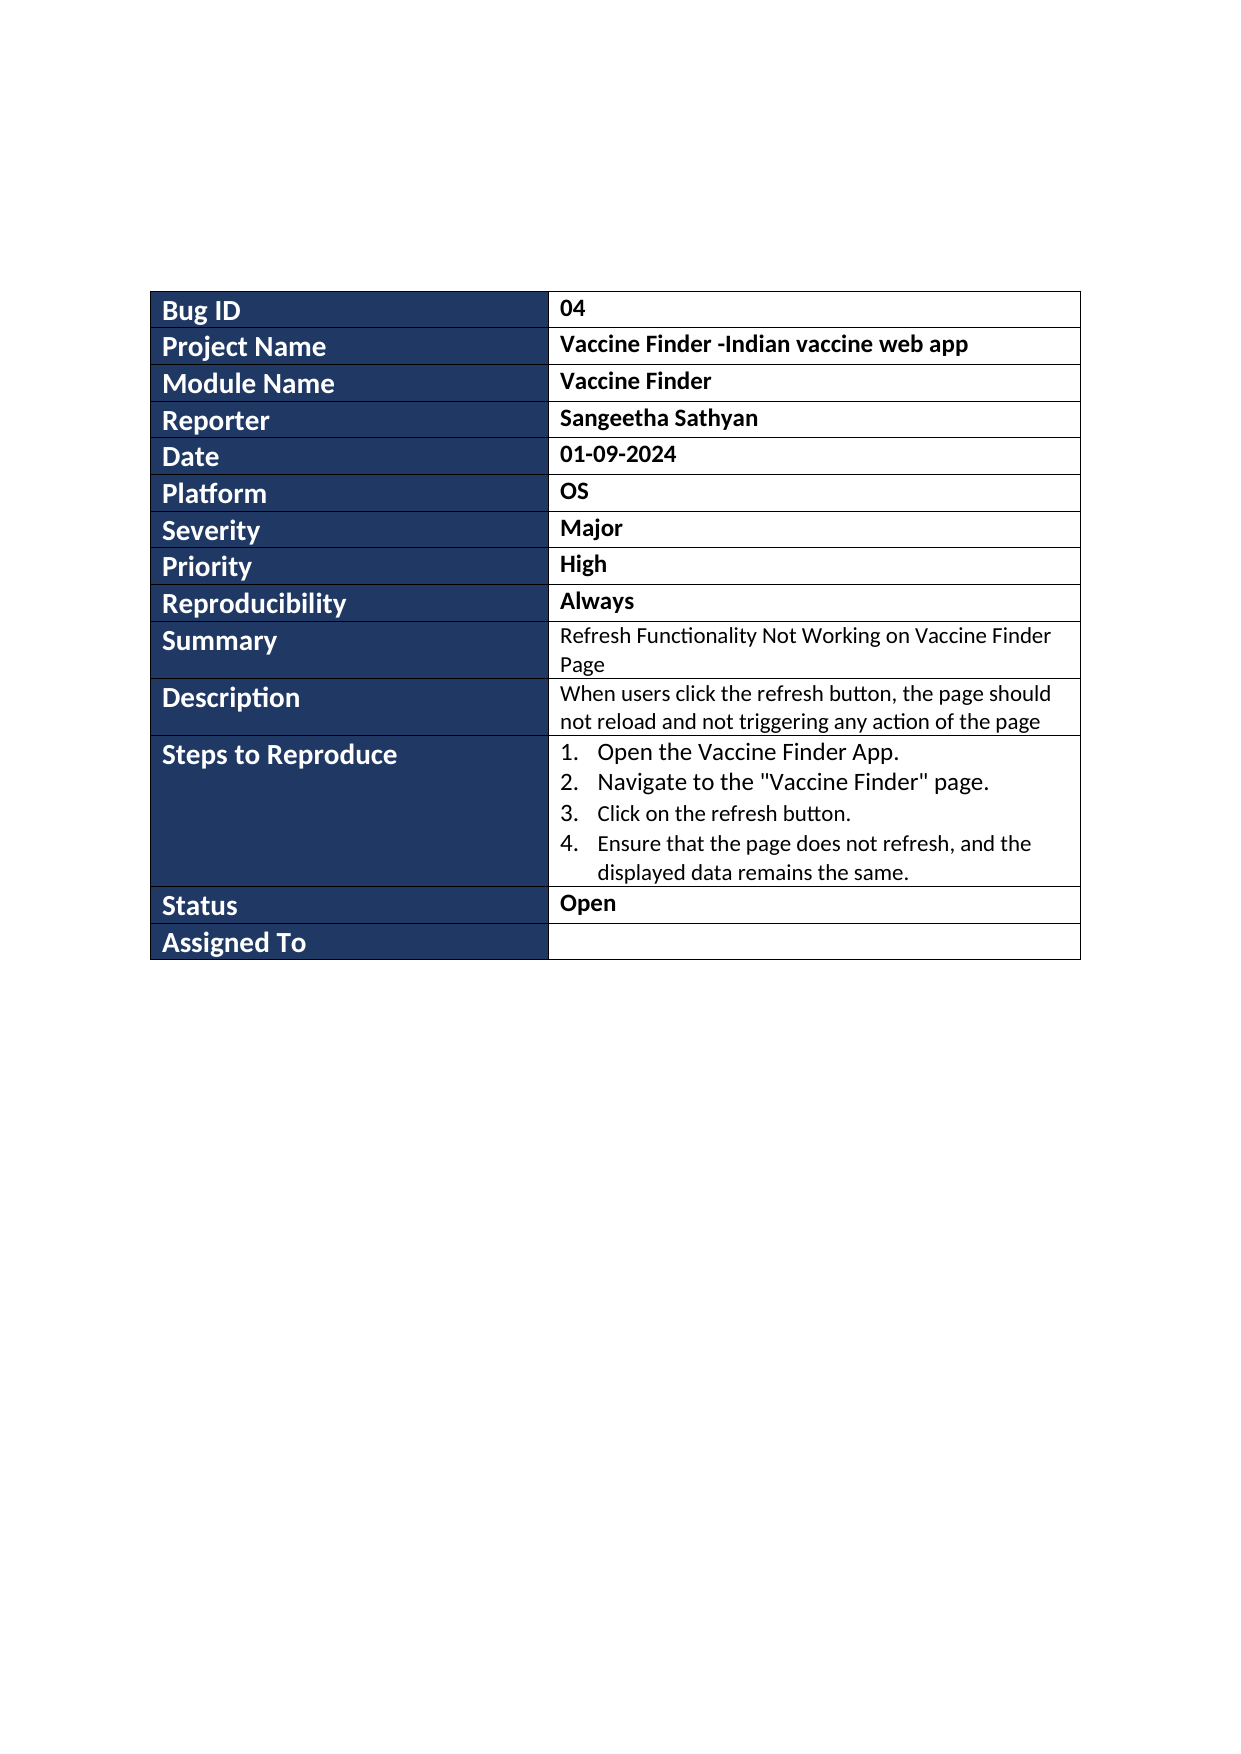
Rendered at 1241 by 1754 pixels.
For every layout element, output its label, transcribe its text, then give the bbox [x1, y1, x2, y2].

table_cell Reproducibility [151, 585, 548, 621]
table_cell Open the Vaccine Finder App. Navigate to the "Vaccine Finder" page. Click on the refresh button. Ensure that the page does not refresh, and the displayed data remains the same. [549, 736, 1080, 886]
table_cell Vaccine Finder [549, 365, 1080, 401]
table_cell Vaccine Finder -Indian vaccine web app [549, 328, 1080, 364]
table_cell Summary [151, 622, 548, 678]
table_cell Description [151, 679, 548, 735]
table_cell Project Name [151, 328, 548, 364]
table_cell Assigned To [151, 924, 548, 959]
table_cell Module Name [151, 365, 548, 401]
table_cell Date [151, 438, 548, 474]
table_cell OS [549, 475, 1080, 511]
table_cell 01-09-2024 [549, 438, 1080, 474]
table_cell Status [151, 887, 548, 923]
table_cell When users click the refresh button, the page should not reload and not triggering any action of the page [549, 679, 1080, 735]
table_header 04 [549, 292, 1080, 327]
table_cell Priority [151, 548, 548, 584]
table_cell Refresh Functionality Not Working on Vaccine Finder Page [549, 622, 1080, 678]
table_cell Sangeetha Sathyan [549, 402, 1080, 437]
table_cell [549, 924, 1080, 959]
table_cell Severity [151, 512, 548, 547]
table_cell Major [549, 512, 1080, 547]
table_cell Open [549, 887, 1080, 923]
table_cell Reporter [151, 402, 548, 437]
table_header Bug ID [151, 292, 548, 327]
table_cell Platform [151, 475, 548, 511]
table_cell Always [549, 585, 1080, 621]
table_cell Steps to Reproduce [151, 736, 548, 886]
table_cell High [549, 548, 1080, 584]
